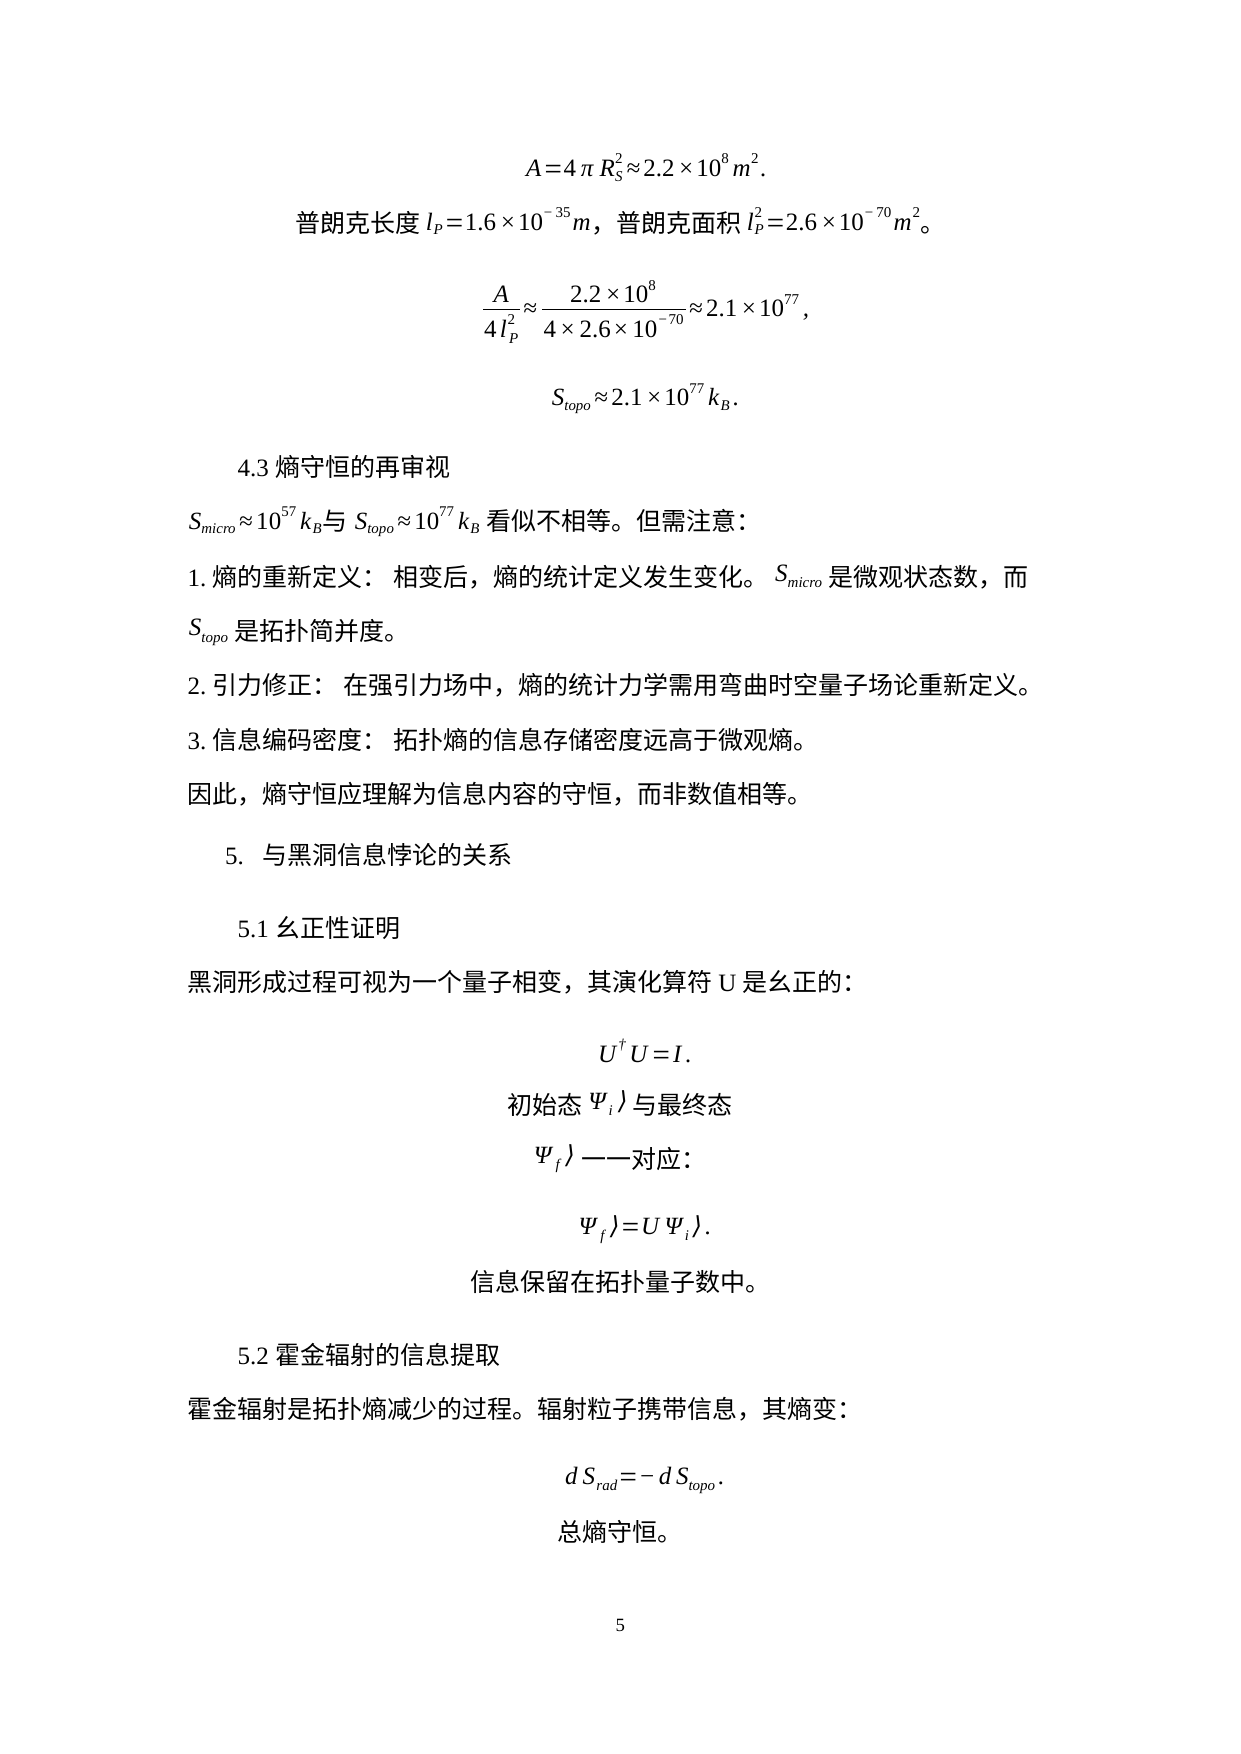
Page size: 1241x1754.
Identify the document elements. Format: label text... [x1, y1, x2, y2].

text 5.1 幺正性证明 黑洞形成过程可视为一个量子相变，其演化算符 U 是幺正的： [187, 908, 1053, 999]
list 与黑洞信息悖论的关系 [225, 835, 1053, 871]
text 5.2 霍金辐射的信息提取 霍金辐射是拓扑熵减少的过程。辐射粒子携带信息，其熵变： [187, 1335, 1053, 1426]
text 初始态 与最终态 一一对应： [187, 1036, 1053, 1176]
text 总熵守恒。 [187, 1463, 1053, 1548]
text 4.3 熵守恒的再审视 与 看似不相等。但需注意： 1. 熵的重新定义： 相变后，熵的统计定义发生变化。 是微观状态数，而 是拓扑简并度。 2. 引力修正： 在强引力场中，熵的统计力学需用弯曲时空量子场论重新定义。 3. 信息编码密度： 拓扑熵的信息存储密度远高于微观熵。 因此，熵守恒应理解为信息内容的守恒，而非数值相等。 [187, 447, 1053, 811]
text 普朗克长度 ，普朗克面积 。 [187, 150, 1053, 239]
text 信息保留在拓扑量子数中。 [187, 1213, 1053, 1298]
